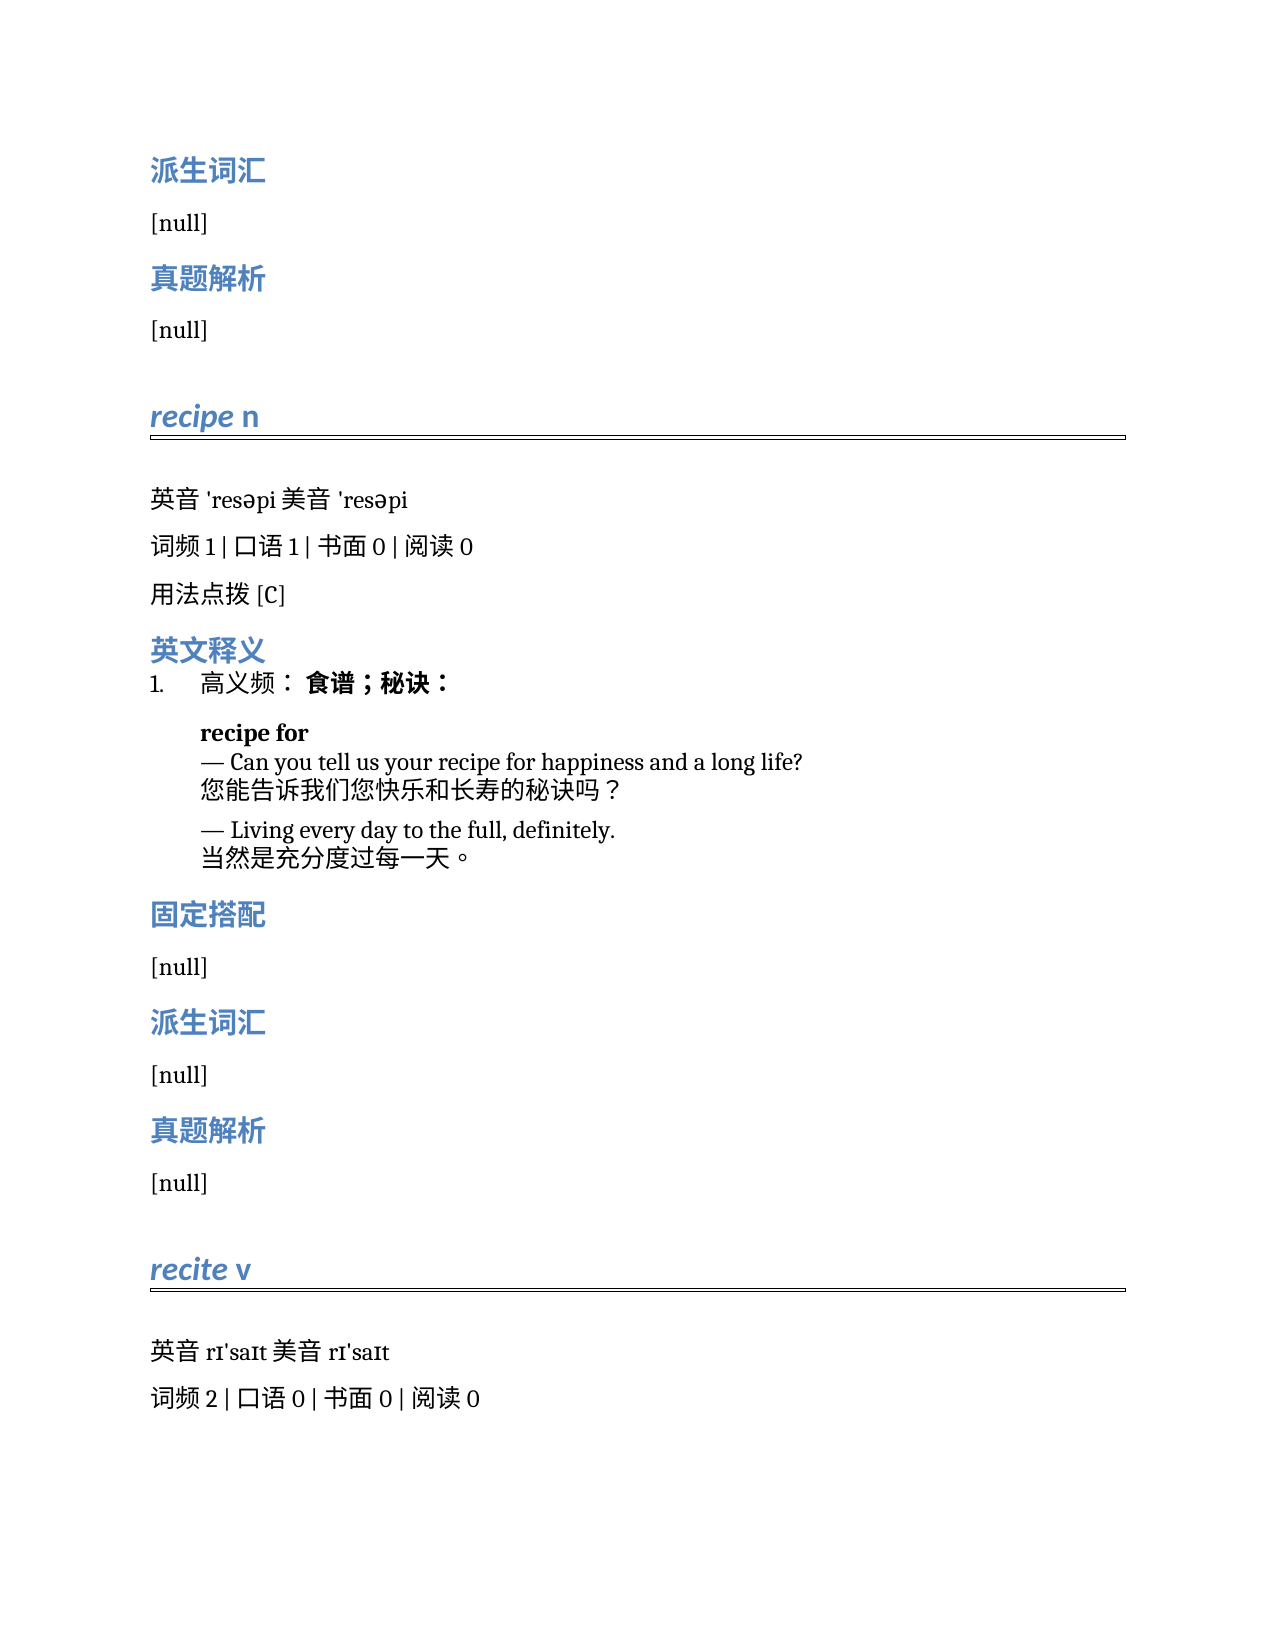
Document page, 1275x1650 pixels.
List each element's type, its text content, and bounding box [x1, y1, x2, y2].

text [null] [150, 316, 1125, 345]
text [null] [150, 1169, 1125, 1198]
subtitle 派生词汇 [150, 150, 1125, 190]
subtitle recite v [150, 1248, 1125, 1288]
text [null] [150, 953, 1125, 982]
text — Living every day to the full, definitely. 当然是充分度过每一天。 [200, 816, 1075, 873]
subtitle 固定搭配 [150, 894, 1125, 934]
text 用法点拨 [C] [150, 581, 1125, 609]
subtitle 真题解析 [150, 258, 1125, 298]
text 英音 'resəpi 美音 'resəpi [150, 486, 1125, 514]
subtitle recipe n [150, 395, 1125, 435]
subtitle 英文释义 [150, 630, 1125, 670]
text recipe for — Can you tell us your recipe for happiness and a long life? 您能告诉我们您快乐和长寿的秘诀吗？ [200, 719, 1075, 806]
text 词频 1 | 口语 1 | 书面 0 | 阅读 0 [150, 533, 1125, 562]
text [null] [150, 208, 1125, 237]
subtitle 派生词汇 [150, 1002, 1125, 1042]
text 英音 rɪ'saɪt 美音 rɪ'saɪt [150, 1338, 1125, 1367]
text [null] [150, 1061, 1125, 1089]
text 词频 2 | 口语 0 | 书面 0 | 阅读 0 [150, 1385, 1125, 1414]
list 高义频： 食谱；秘诀： [150, 670, 1125, 698]
subtitle 真题解析 [150, 1110, 1125, 1150]
